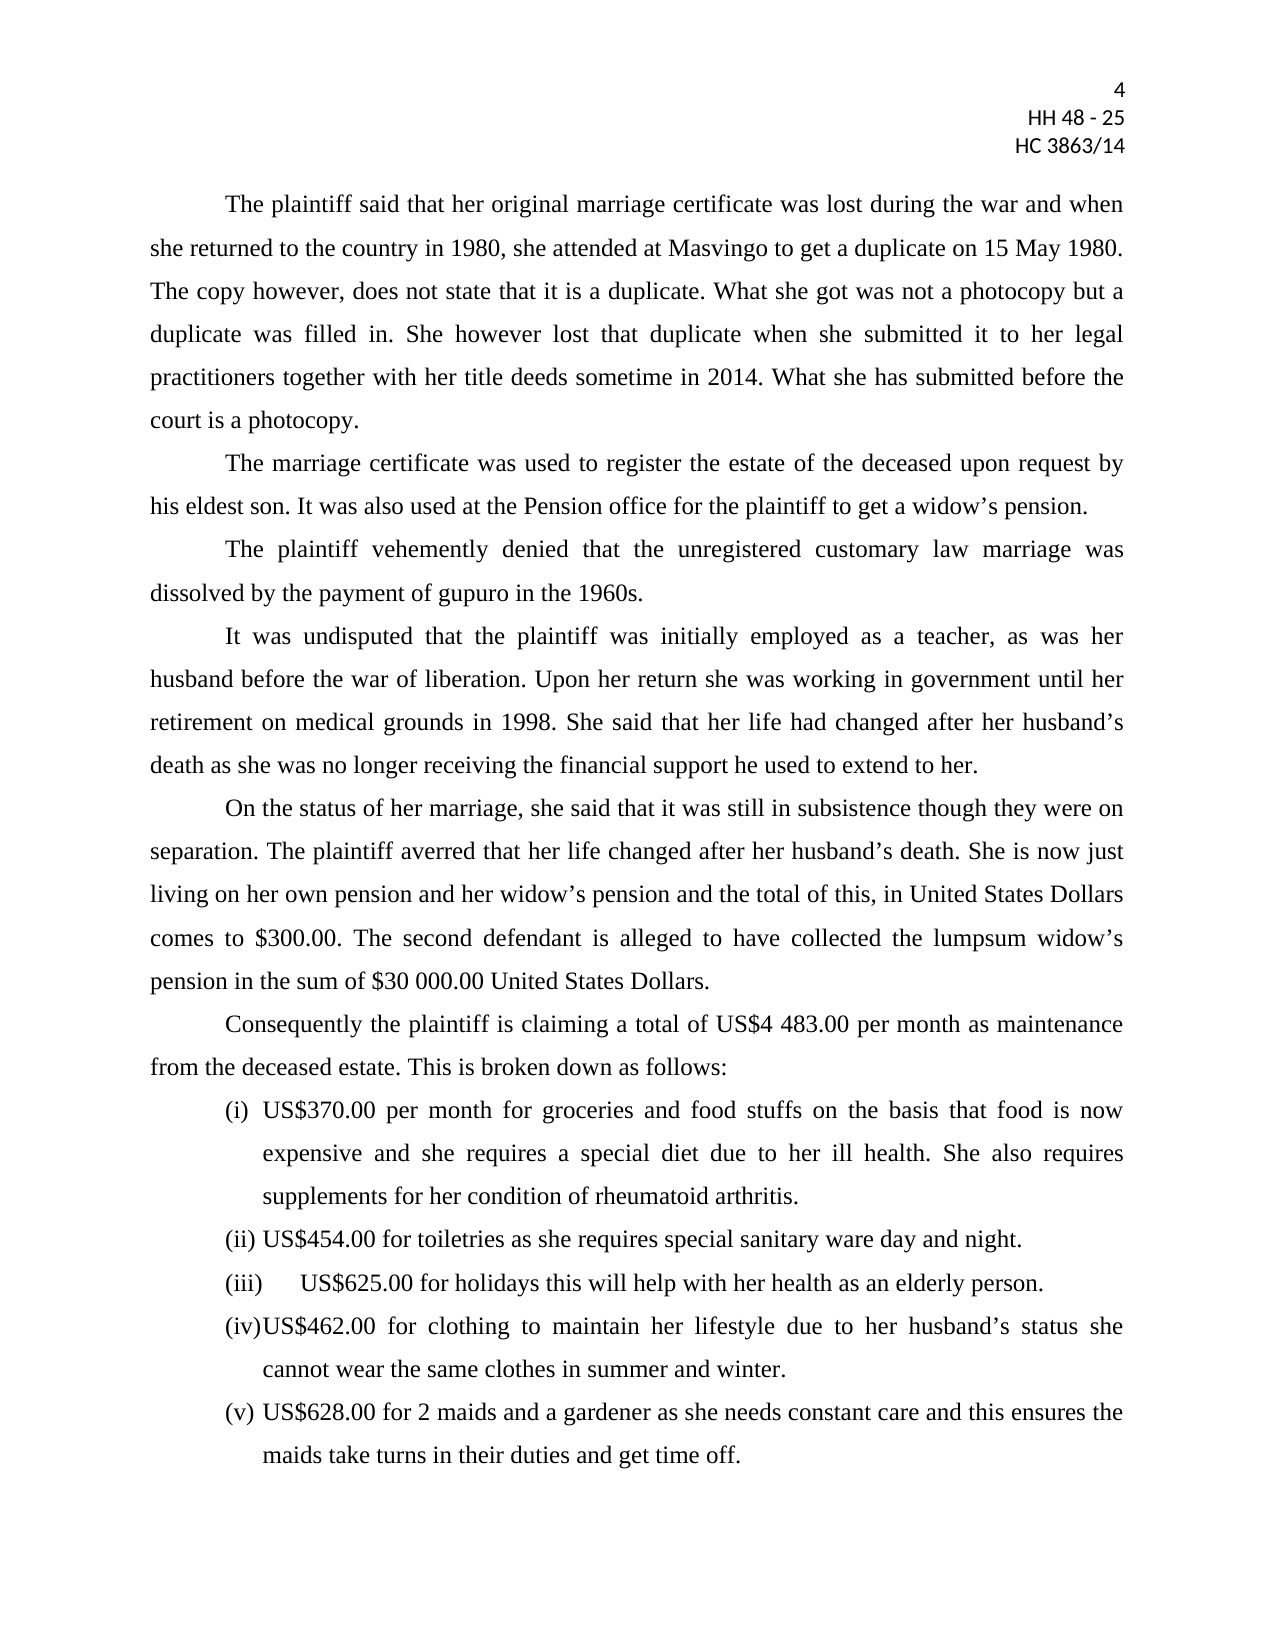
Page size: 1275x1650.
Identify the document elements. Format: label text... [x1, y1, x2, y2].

list US$628.00 for 2 maids and a gardener as she needs constant care and this ensures the maids take turns in their duties and get time off. [225, 1397, 1125, 1469]
text The plaintiff said that her original marriage certificate was lost during the war and when she returned to the country in 1980, she attended at Masvingo to get a duplicate on 15 May 1980. The copy however, does not state that it is a duplicate. What she got was not a photocopy but a duplicate was filled in. She however lost that duplicate when she submitted it to her legal practitioners together with her title deeds sometime in 2014. What she has submitted before the court is a photocopy. [150, 189, 1125, 434]
text On the status of her marriage, she said that it was still in subsistence though they were on separation. The plaintiff averred that her life changed after her husband’s death. She is now just living on her own pension and her widow’s pension and the total of this, in United States Dollars comes to $300.00. The second defendant is alleged to have collected the lumpsum widow’s pension in the sum of $30 000.00 United States Dollars. [150, 793, 1125, 994]
list US$454.00 for toiletries as she requires special sanitary ware day and night. [225, 1224, 1125, 1253]
list US$625.00 for holidays this will help with her health as an elderly person. [225, 1268, 1125, 1296]
text The marriage certificate was used to register the estate of the deceased upon request by his eldest son. It was also used at the Pension office for the plaintiff to get a widow’s pension. [150, 448, 1125, 520]
text Consequently the plaintiff is claiming a total of US$4 483.00 per month as maintenance from the deceased estate. This is broken down as follows: [150, 1009, 1125, 1081]
text It was undisputed that the plaintiff was initially employed as a teacher, as was her husband before the war of liberation. Upon her return she was working in government until her retirement on medical grounds in 1998. She said that her life had changed after her husband’s death as she was no longer receiving the financial support he used to extend to her. [150, 621, 1125, 779]
list US$370.00 per month for groceries and food stuffs on the basis that food is now expensive and she requires a special diet due to her ill health. She also requires supplements for her condition of rheumatoid arthritis. [225, 1095, 1125, 1210]
text The plaintiff vehemently denied that the unregistered customary law marriage was dissolved by the payment of gupuro in the 1960s. [150, 534, 1125, 606]
list US$462.00 for clothing to maintain her lifestyle due to her husband’s status she cannot wear the same clothes in summer and winter. [225, 1311, 1125, 1383]
